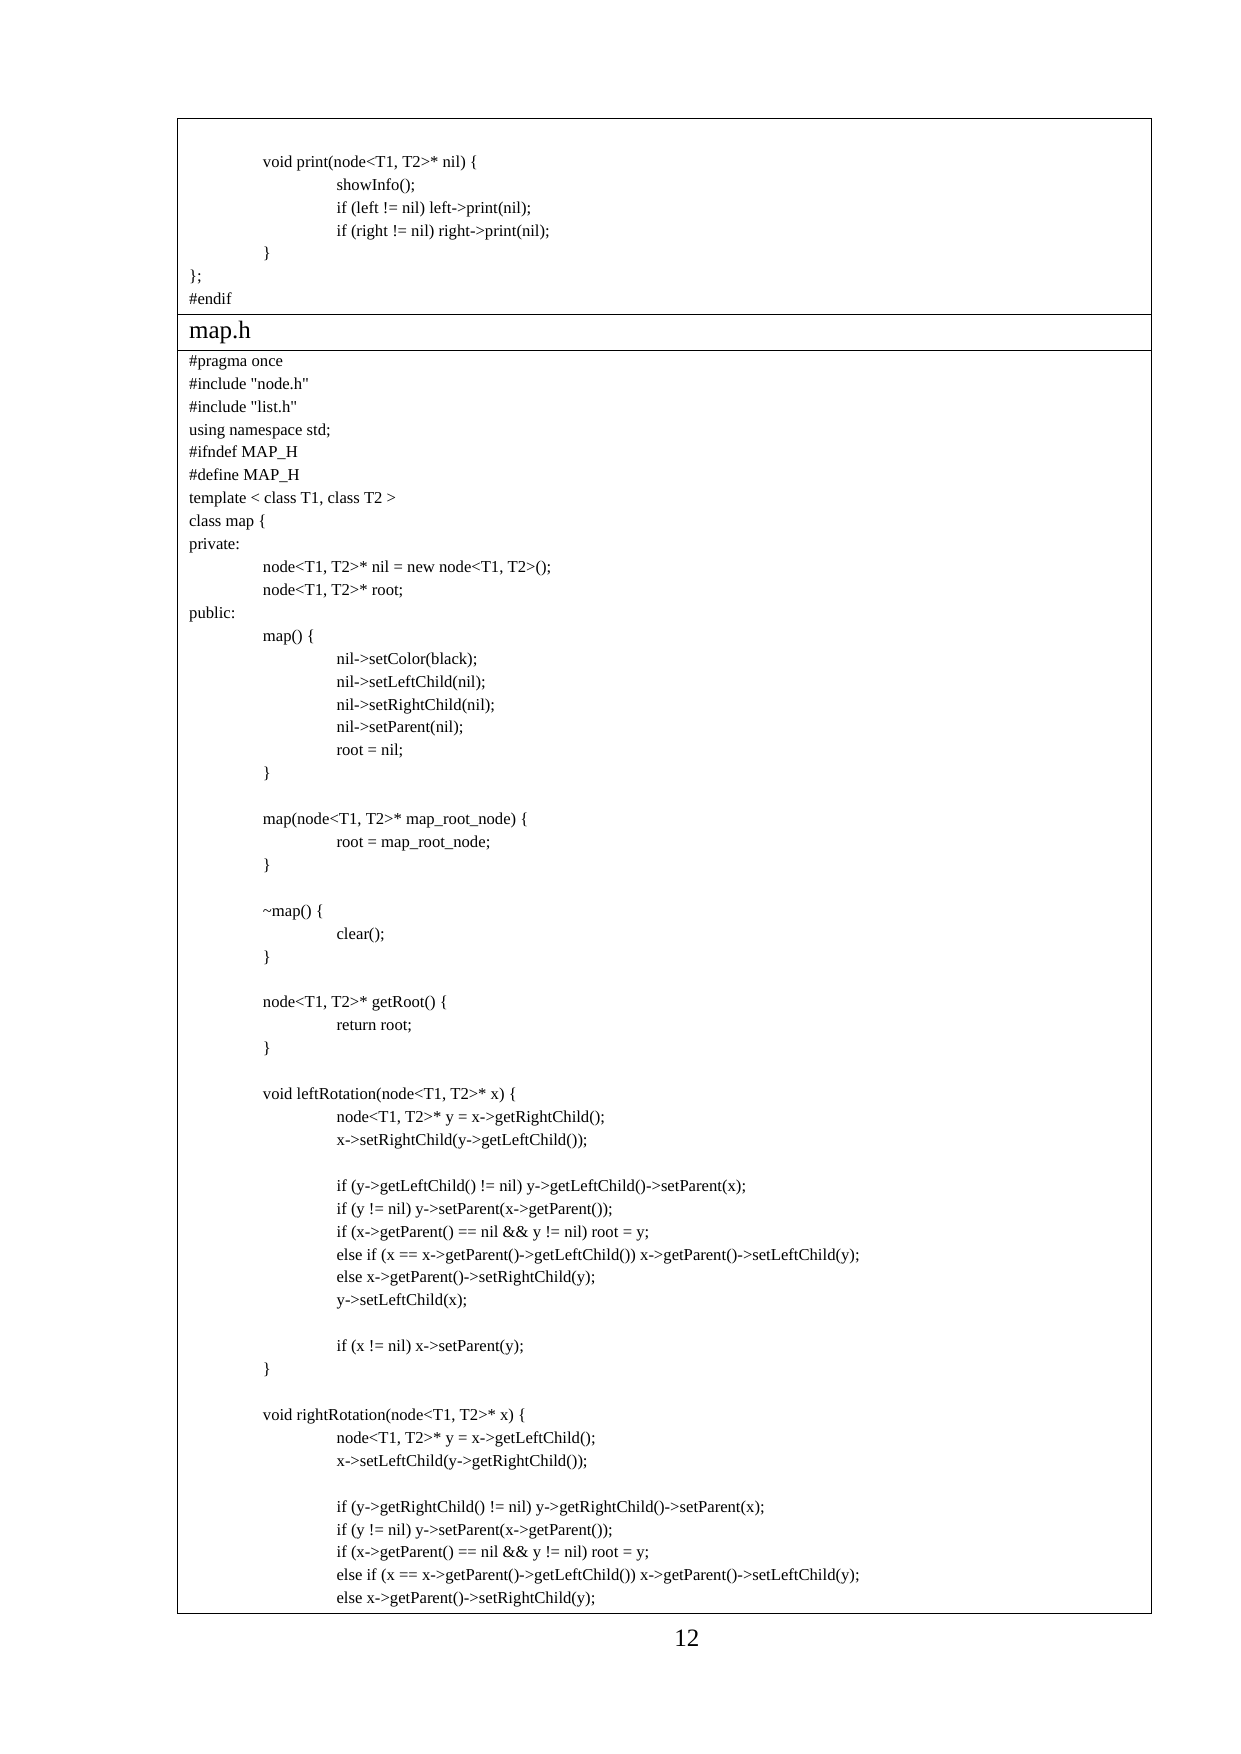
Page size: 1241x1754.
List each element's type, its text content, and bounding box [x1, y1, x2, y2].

table_cell map.h [178, 315, 1151, 349]
